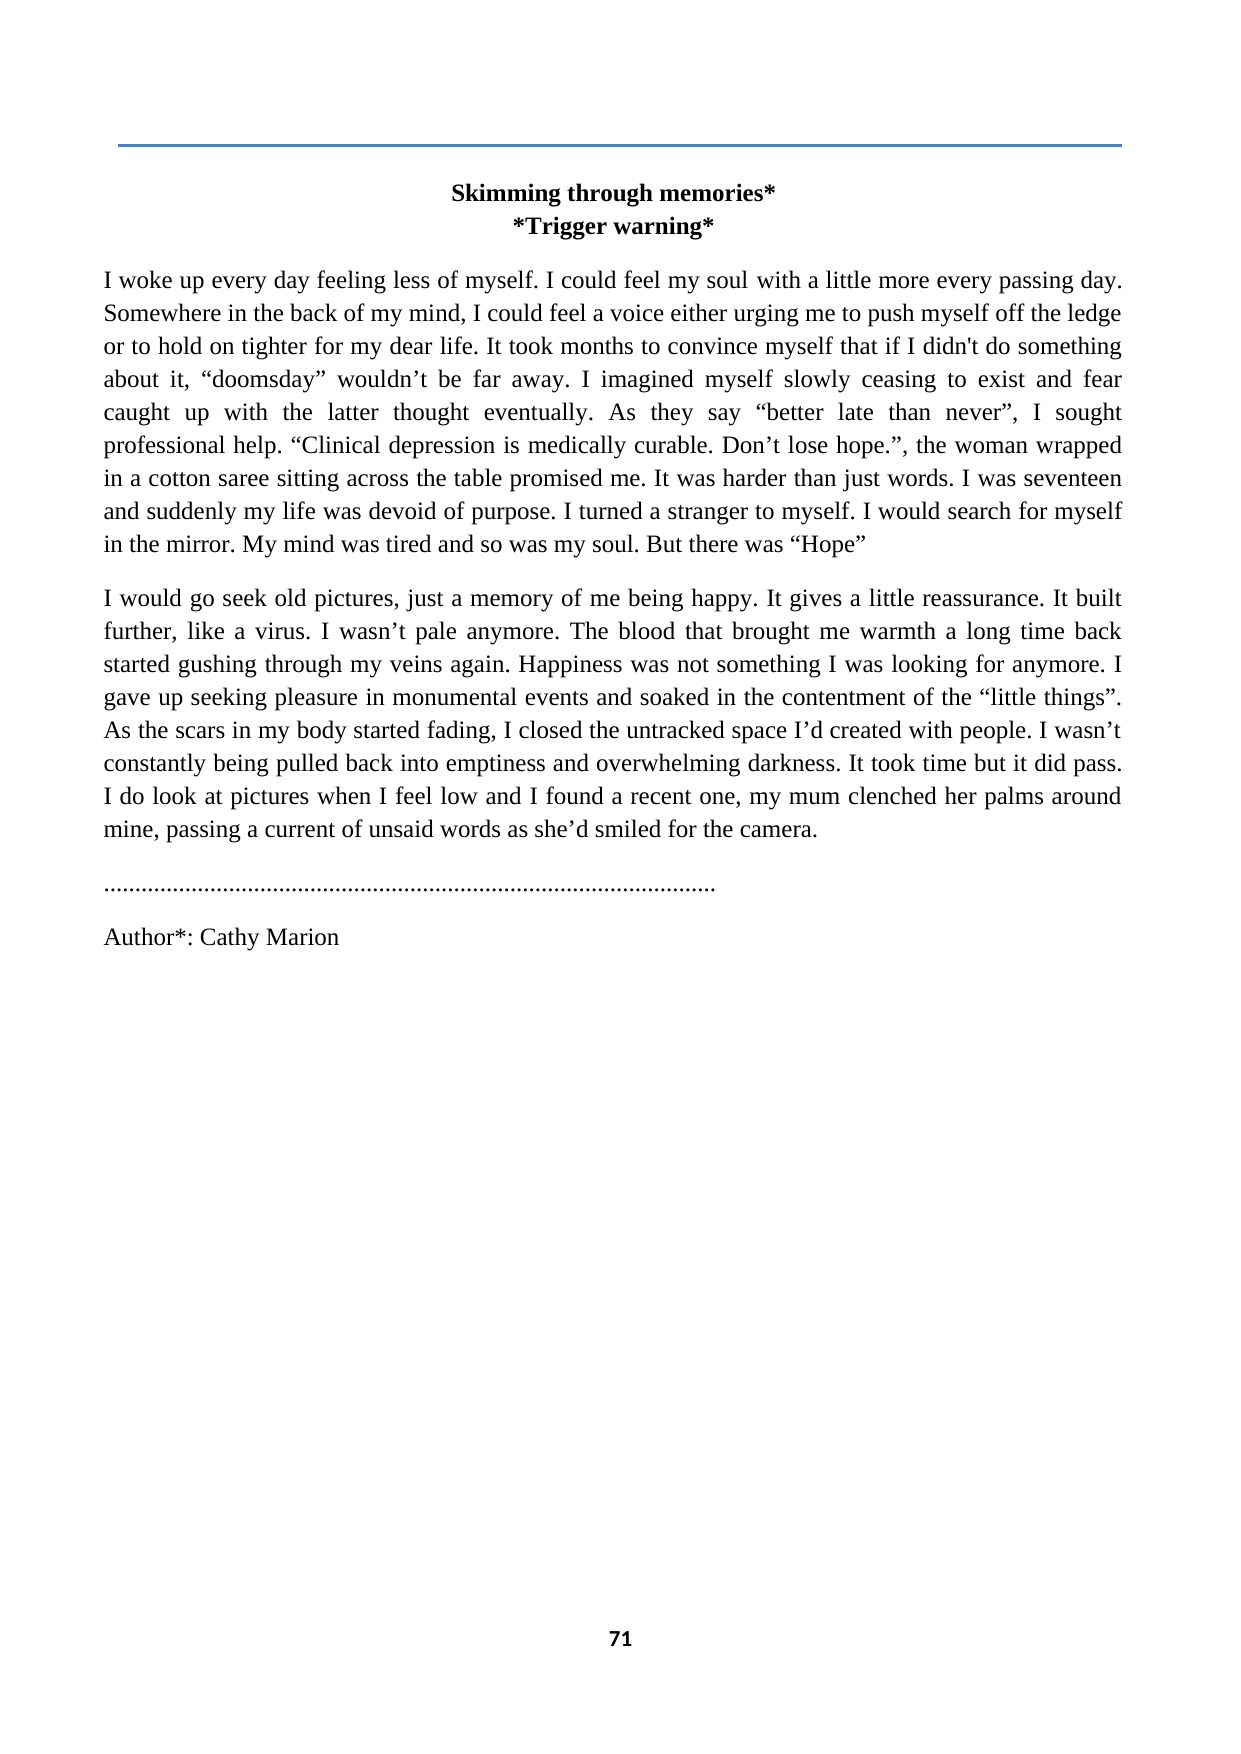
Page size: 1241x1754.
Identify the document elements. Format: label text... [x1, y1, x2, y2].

text I woke up every day feeling less of myself. I could feel my soul with a little more every passing day. Somewhere in the back of my mind, I could feel a voice either urging me to push myself off the ledge or to hold on tighter for my dear life. It took months to convince myself that if I didn't do something about it, “doomsday” wouldn’t be far away. I imagined myself slowly ceasing to exist and fear caught up with the latter thought eventually. As they say “better late than never”, I sought professional help. “Clinical depression is medically curable. Don’t lose hope.”, the woman wrapped in a cotton saree sitting across the table promised me. It was harder than just words. I was seventeen and suddenly my life was devoid of purpose. I turned a stranger to myself. I would search for myself in the mirror. My mind was tired and so was my soul. But there was “Hope” [103, 265, 1123, 558]
subtitle Skimming through memories* [103, 178, 1123, 207]
text *Trigger warning* [103, 211, 1123, 239]
text I would go seek old pictures, just a memory of me being happy. It gives a little reassurance. It built further, like a virus. I wasn’t pale anymore. The blood that brought me warmth a long time back started gushing through my veins again. Happiness was not something I was looking for anymore. I gave up seeking pleasure in monumental events and soaked in the contentment of the “little things”. As the scars in my body started fading, I closed the untracked space I’d created with people. I wasn’t constantly being pulled back into emptiness and overwhelming darkness. It took time but it did pass. I do look at pictures when I feel low and I found a recent one, my mum clenched her palms around mine, passing a current of unsaid words as she’d smiled for the camera. [103, 583, 1123, 843]
text Author*: Cathy Marion [103, 922, 1123, 950]
text .................................................................................................. [103, 868, 1123, 896]
